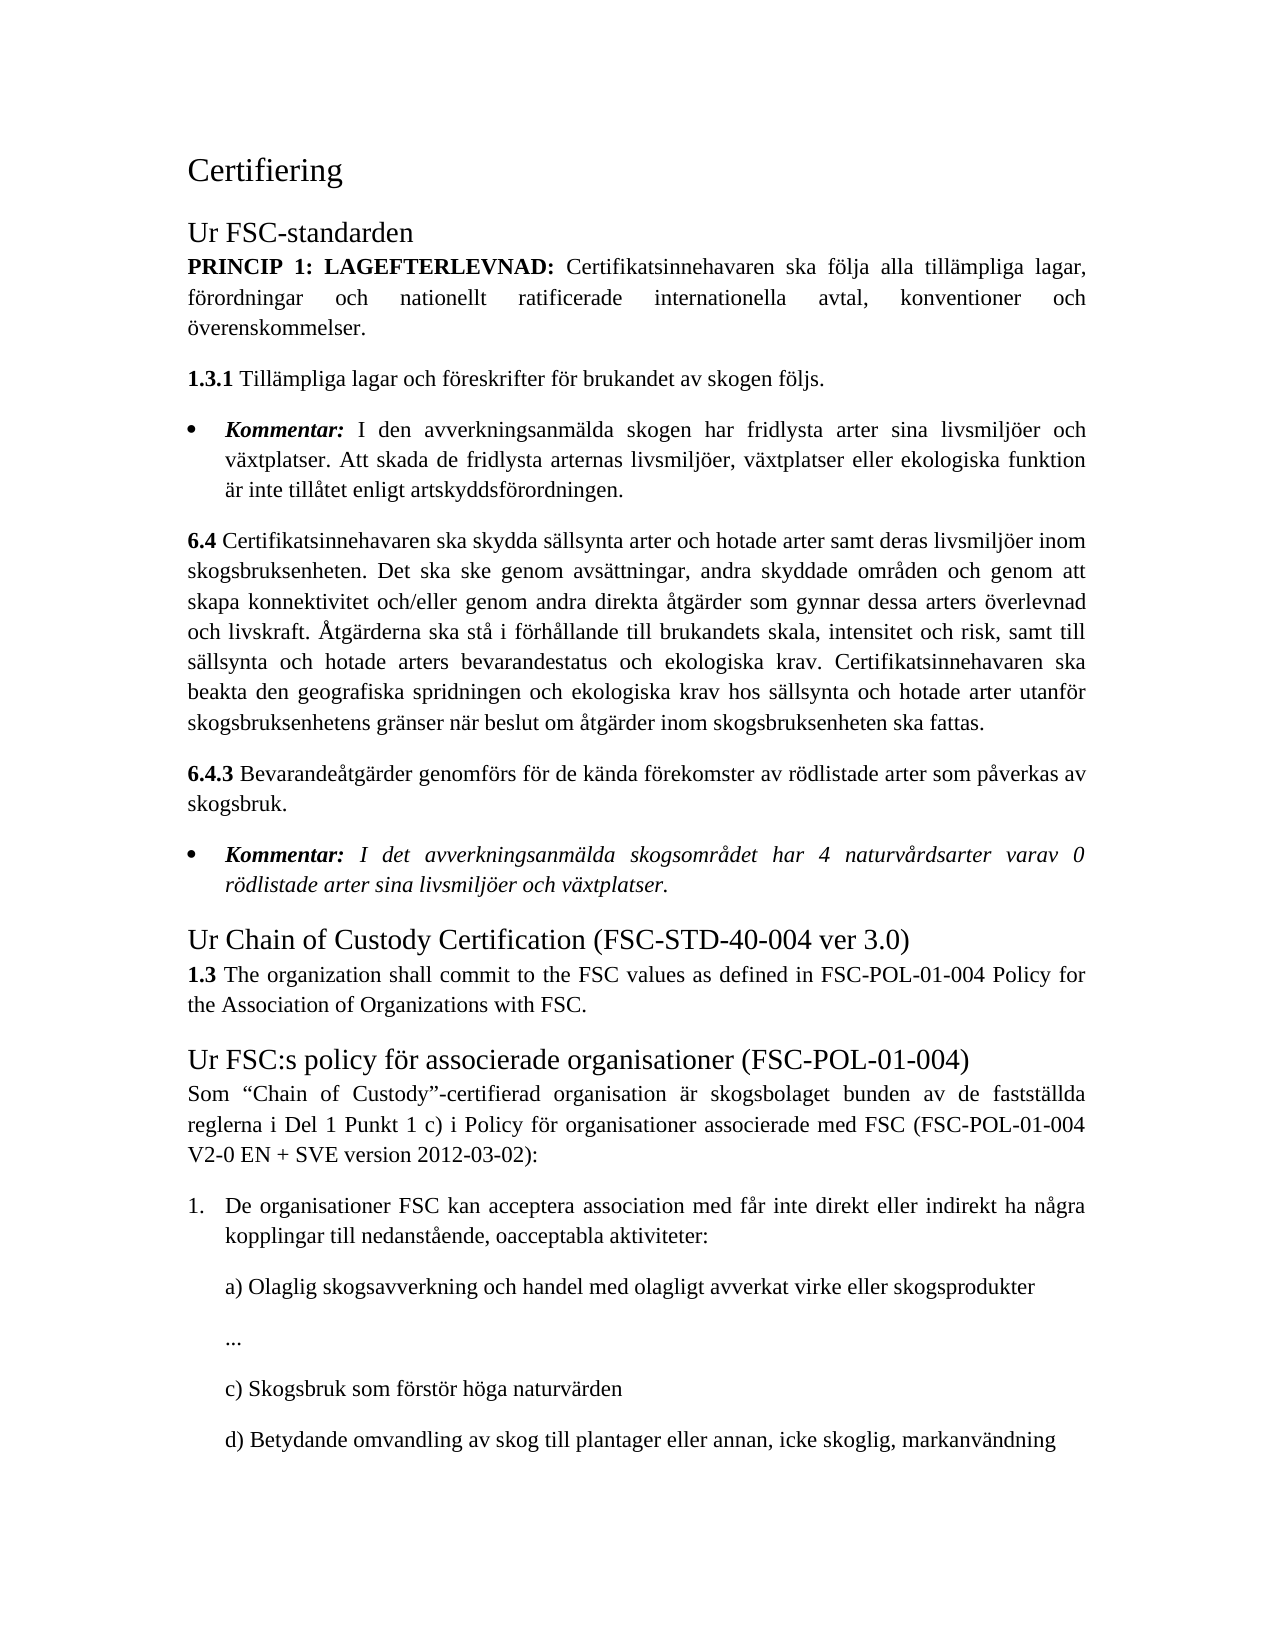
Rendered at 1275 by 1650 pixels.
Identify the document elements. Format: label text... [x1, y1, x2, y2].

text 1.3 The organization shall commit to the FSC values as defined in FSC-POL-01-004 Policy for the Association of Organizations with FSC. [187, 961, 1087, 1017]
text 1.3.1 Tillämpliga lagar och föreskrifter för brukandet av skogen följs. [187, 365, 1087, 391]
text 6.4 Certifikatsinnehavaren ska skydda sällsynta arter och hotade arter samt deras livsmiljöer inom skogsbruksenheten. Det ska ske genom avsättningar, andra skyddade områden och genom att skapa konnektivitet och/eller genom andra direkta åtgärder som gynnar dessa arters överlevnad och livskraft. Åtgärderna ska stå i förhållande till brukandets skala, intensitet och risk, samt till sällsynta och hotade arters bevarandestatus och ekologiska krav. Certifikatsinnehavaren ska beakta den geografiska spridningen och ekologiska krav hos sällsynta och hotade arter utanför skogsbruksenhetens gränser när beslut om åtgärder inom skogsbruksenheten ska fattas. [187, 527, 1087, 735]
subtitle Certifiering [187, 150, 1087, 188]
list De organisationer FSC kan acceptera association med får inte direkt eller indirekt ha några kopplingar till nedanstående, oacceptabla aktiviteter: [187, 1192, 1087, 1248]
text c) Skogsbruk som förstör höga naturvärden [225, 1375, 1087, 1402]
subtitle Ur FSC:s policy för associerade organisationer (FSC-POL-01-004) [187, 1042, 1087, 1076]
text 6.4.3 Bevarandeåtgärder genomförs för de kända förekomster av rödlistade arter som påverkas av skogsbruk. [187, 760, 1087, 816]
subtitle Ur Chain of Custody Certification (FSC-STD-40-004 ver 3.0) [187, 922, 1087, 956]
text a) Olaglig skogsavverkning och handel med olagligt avverkat virke eller skogsprodukter [225, 1273, 1087, 1299]
list Kommentar: I det avverkningsanmälda skogsområdet har 4 naturvårdsarter varav 0 rödlistade arter sina livsmiljöer och växtplatser. [187, 841, 1087, 897]
text ... [225, 1324, 1087, 1351]
text PRINCIP 1: LAGEFTERLEVNAD: Certifikatsinnehavaren ska följa alla tillämpliga lagar, förordningar och nationellt ratificerade internationella avtal, konventioner och överenskommelser. [187, 253, 1087, 340]
subtitle Ur FSC-standarden [187, 215, 1087, 248]
text Som “Chain of Custody”-certifierad organisation är skogsbolaget bunden av de fastställda reglerna i Del 1 Punkt 1 c) i Policy för organisationer associerade med FSC (FSC-POL-01-004 V2-0 EN + SVE version 2012-03-02): [187, 1081, 1087, 1167]
text d) Betydande omvandling av skog till plantager eller annan, icke skoglig, markanvändning [225, 1426, 1087, 1453]
list Kommentar: I den avverkningsanmälda skogen har fridlysta arter sina livsmiljöer och växtplatser. Att skada de fridlysta arternas livsmiljöer, växtplatser eller ekologiska funktion är inte tillåtet enligt artskyddsförordningen. [187, 416, 1087, 503]
